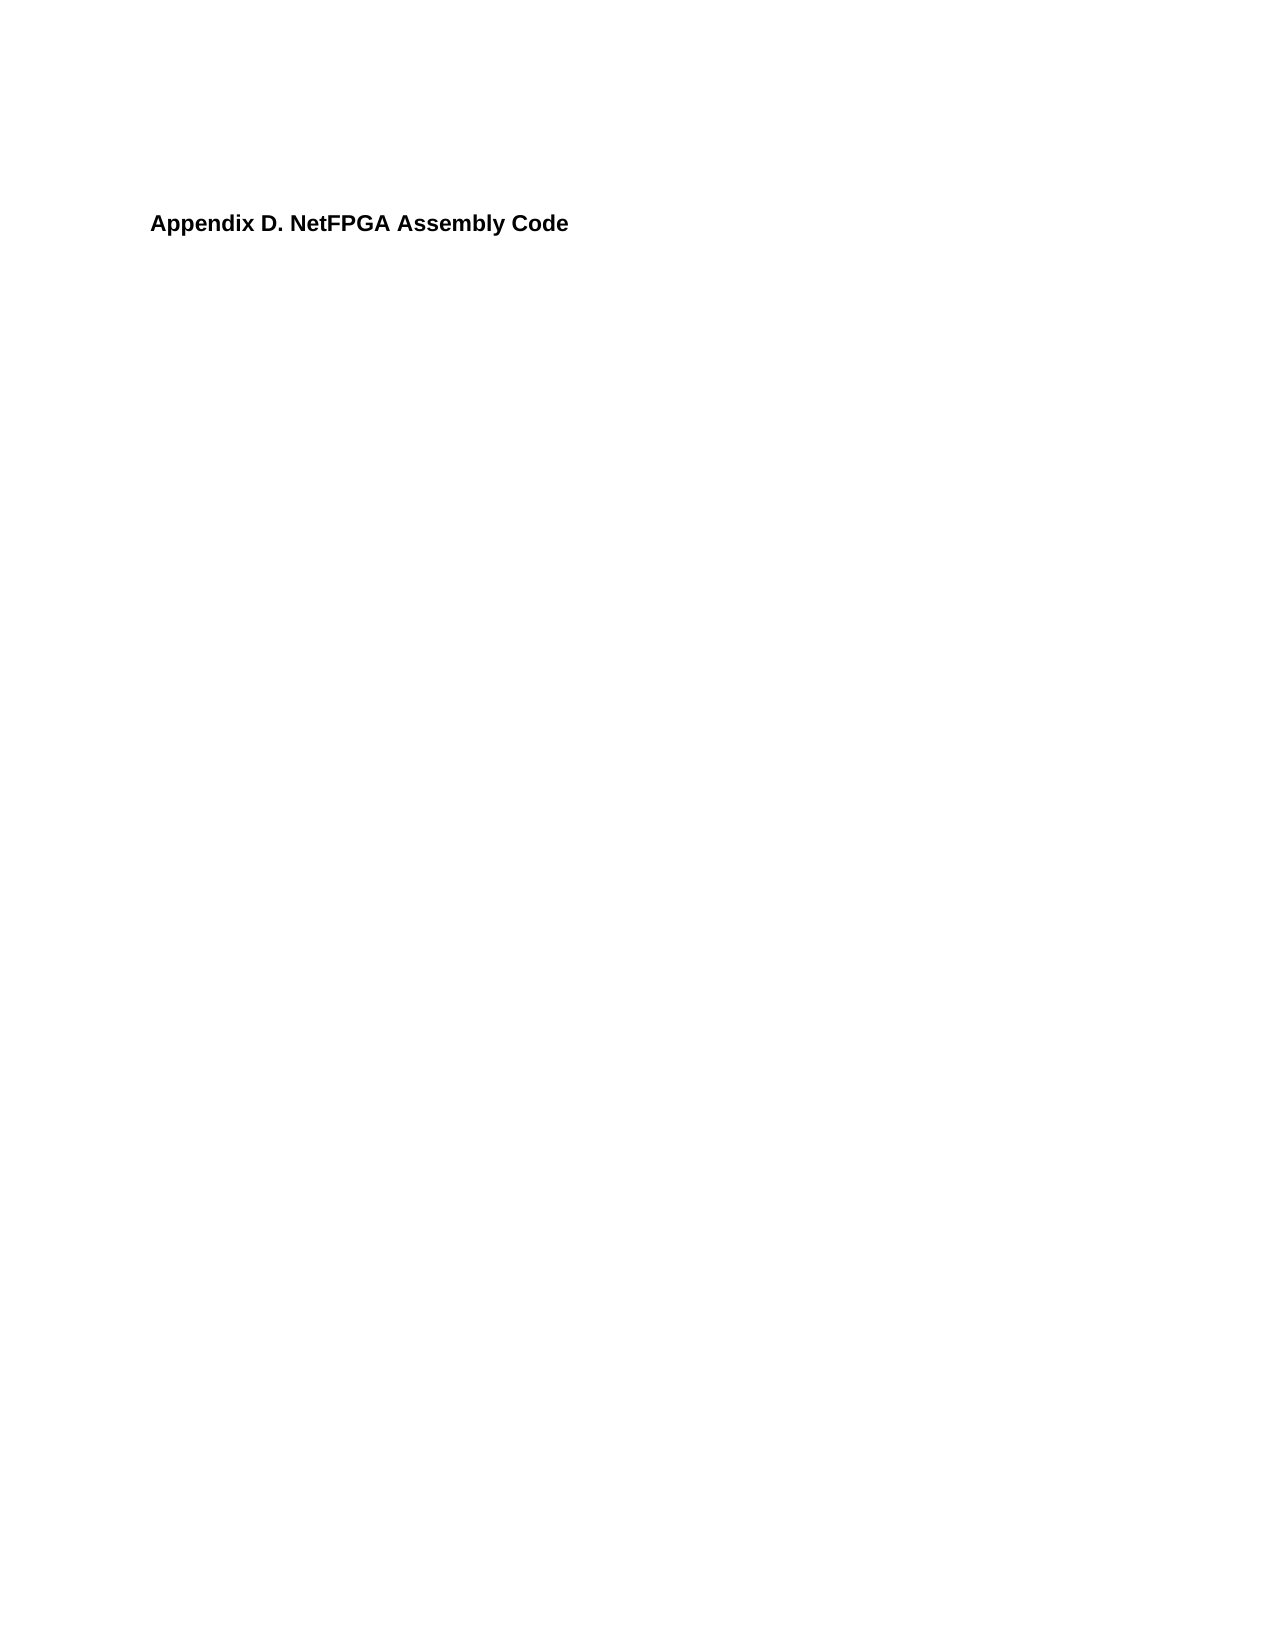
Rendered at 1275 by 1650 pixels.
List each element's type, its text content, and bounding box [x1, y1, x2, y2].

text Appendix D. NetFPGA Assembly Code [150, 210, 1125, 237]
